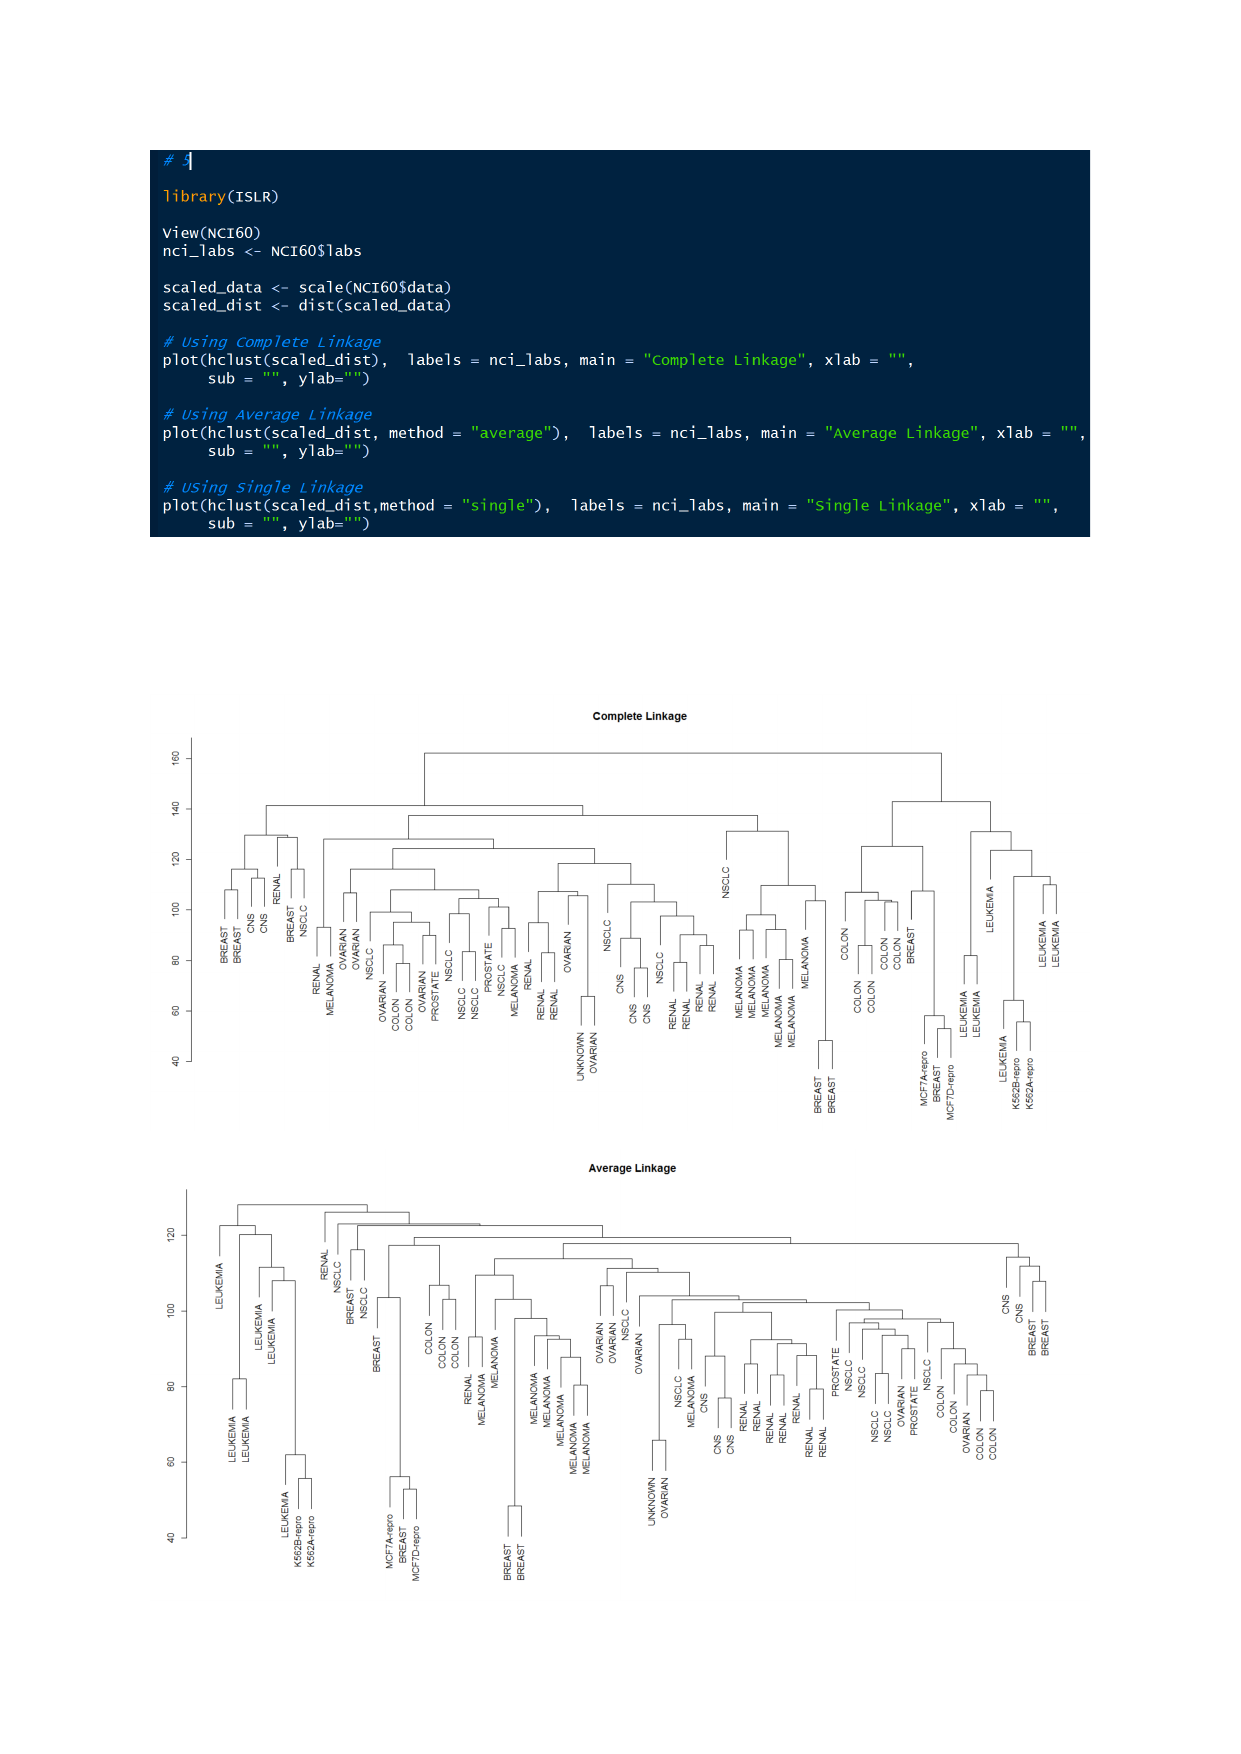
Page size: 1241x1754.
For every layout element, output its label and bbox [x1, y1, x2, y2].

picture [150, 150, 1091, 537]
picture [150, 1149, 1091, 1601]
picture [150, 694, 1091, 1131]
